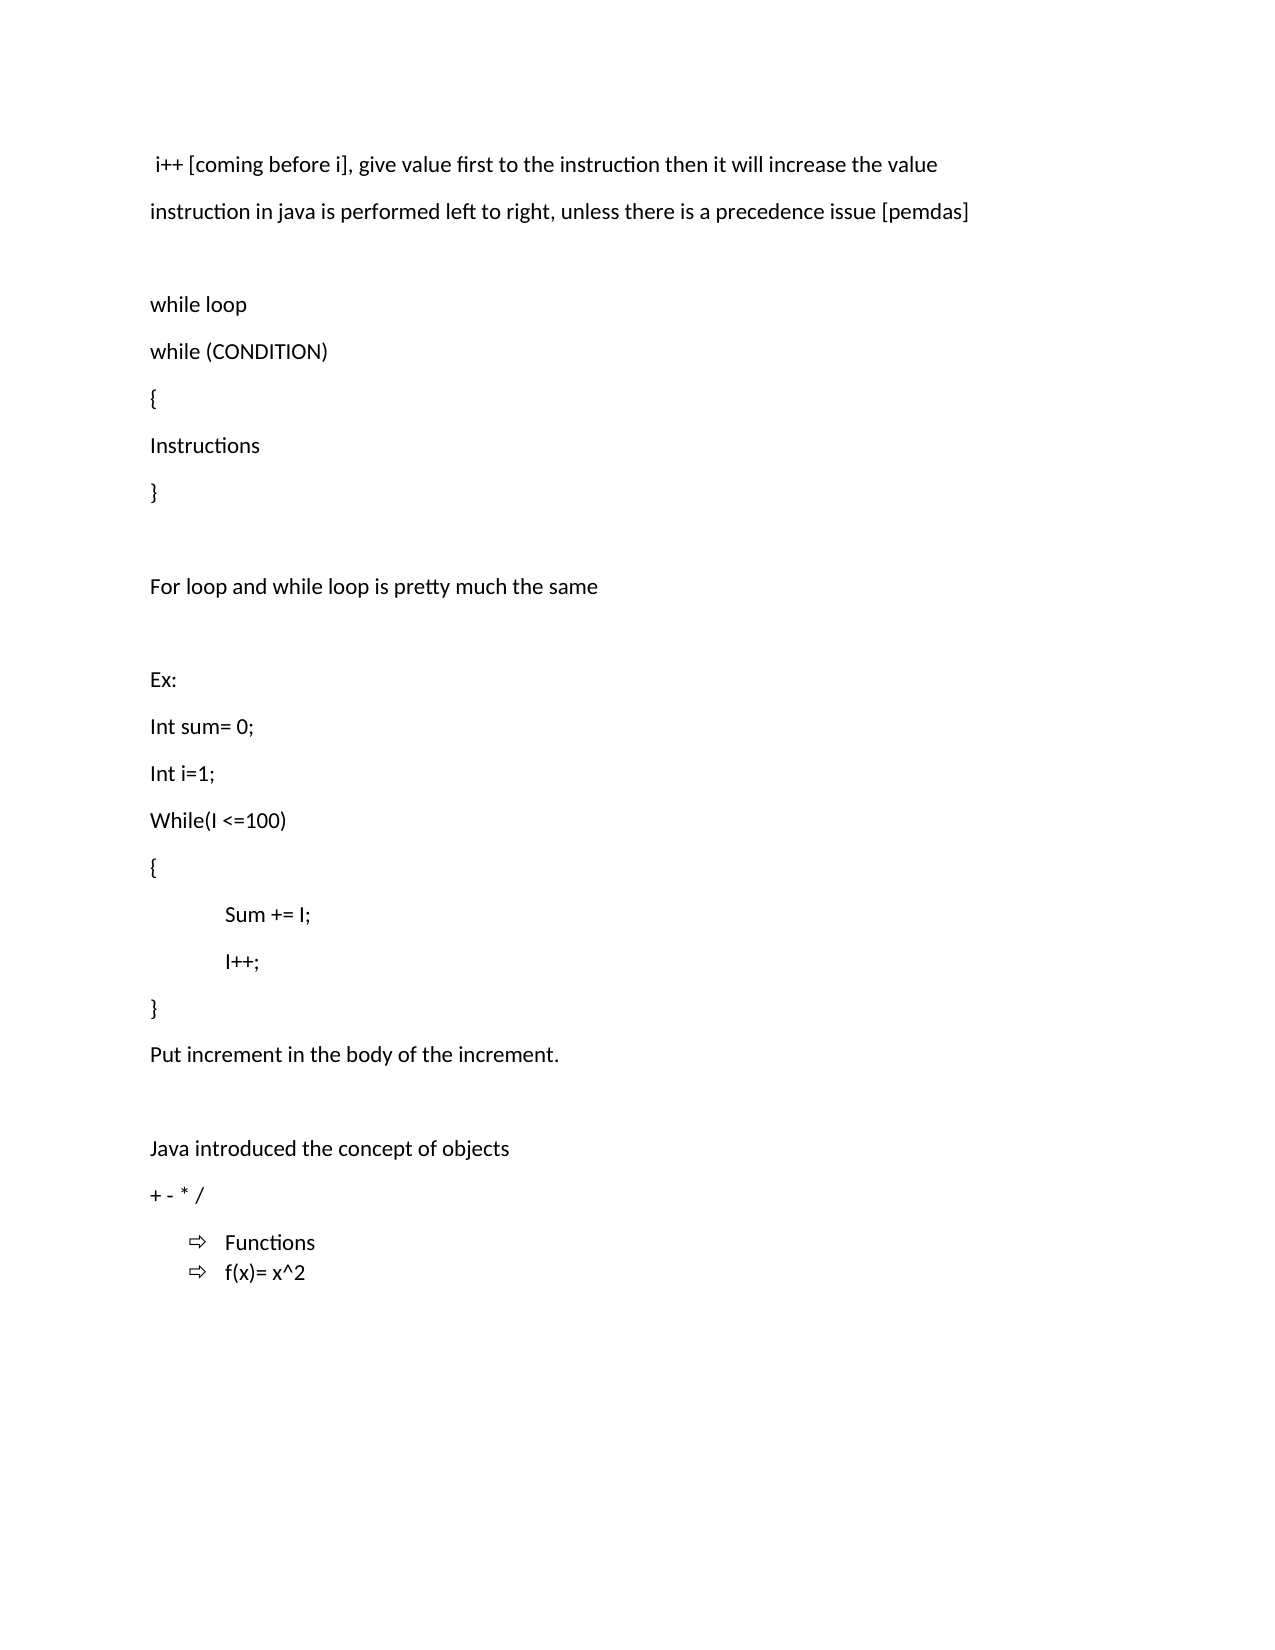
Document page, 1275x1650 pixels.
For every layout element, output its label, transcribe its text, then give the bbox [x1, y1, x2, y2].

text Int sum= 0; [150, 712, 1125, 741]
text } [150, 994, 1125, 1022]
text Instructions [150, 431, 1125, 459]
list f(x)= x^2 [187, 1258, 1125, 1286]
text Ex: [150, 666, 1125, 694]
text } [150, 478, 1125, 506]
text + - * / [150, 1181, 1125, 1209]
text i++ [coming before i], give value first to the instruction then it will increase the value [150, 150, 1125, 178]
list Functions [187, 1228, 1125, 1256]
text instruction in java is performed left to right, unless there is a precedence issue [pemdas] [150, 197, 1125, 225]
text while (CONDITION) [150, 337, 1125, 366]
text I++; [150, 947, 1125, 975]
text { [150, 384, 1125, 412]
text Int i=1; [150, 759, 1125, 787]
text while loop [150, 291, 1125, 319]
text While(I <=100) [150, 806, 1125, 834]
text Sum += I; [150, 900, 1125, 928]
text { [150, 853, 1125, 881]
text Java introduced the concept of objects [150, 1134, 1125, 1162]
text For loop and while loop is pretty much the same [150, 572, 1125, 600]
text Put increment in the body of the increment. [150, 1041, 1125, 1069]
